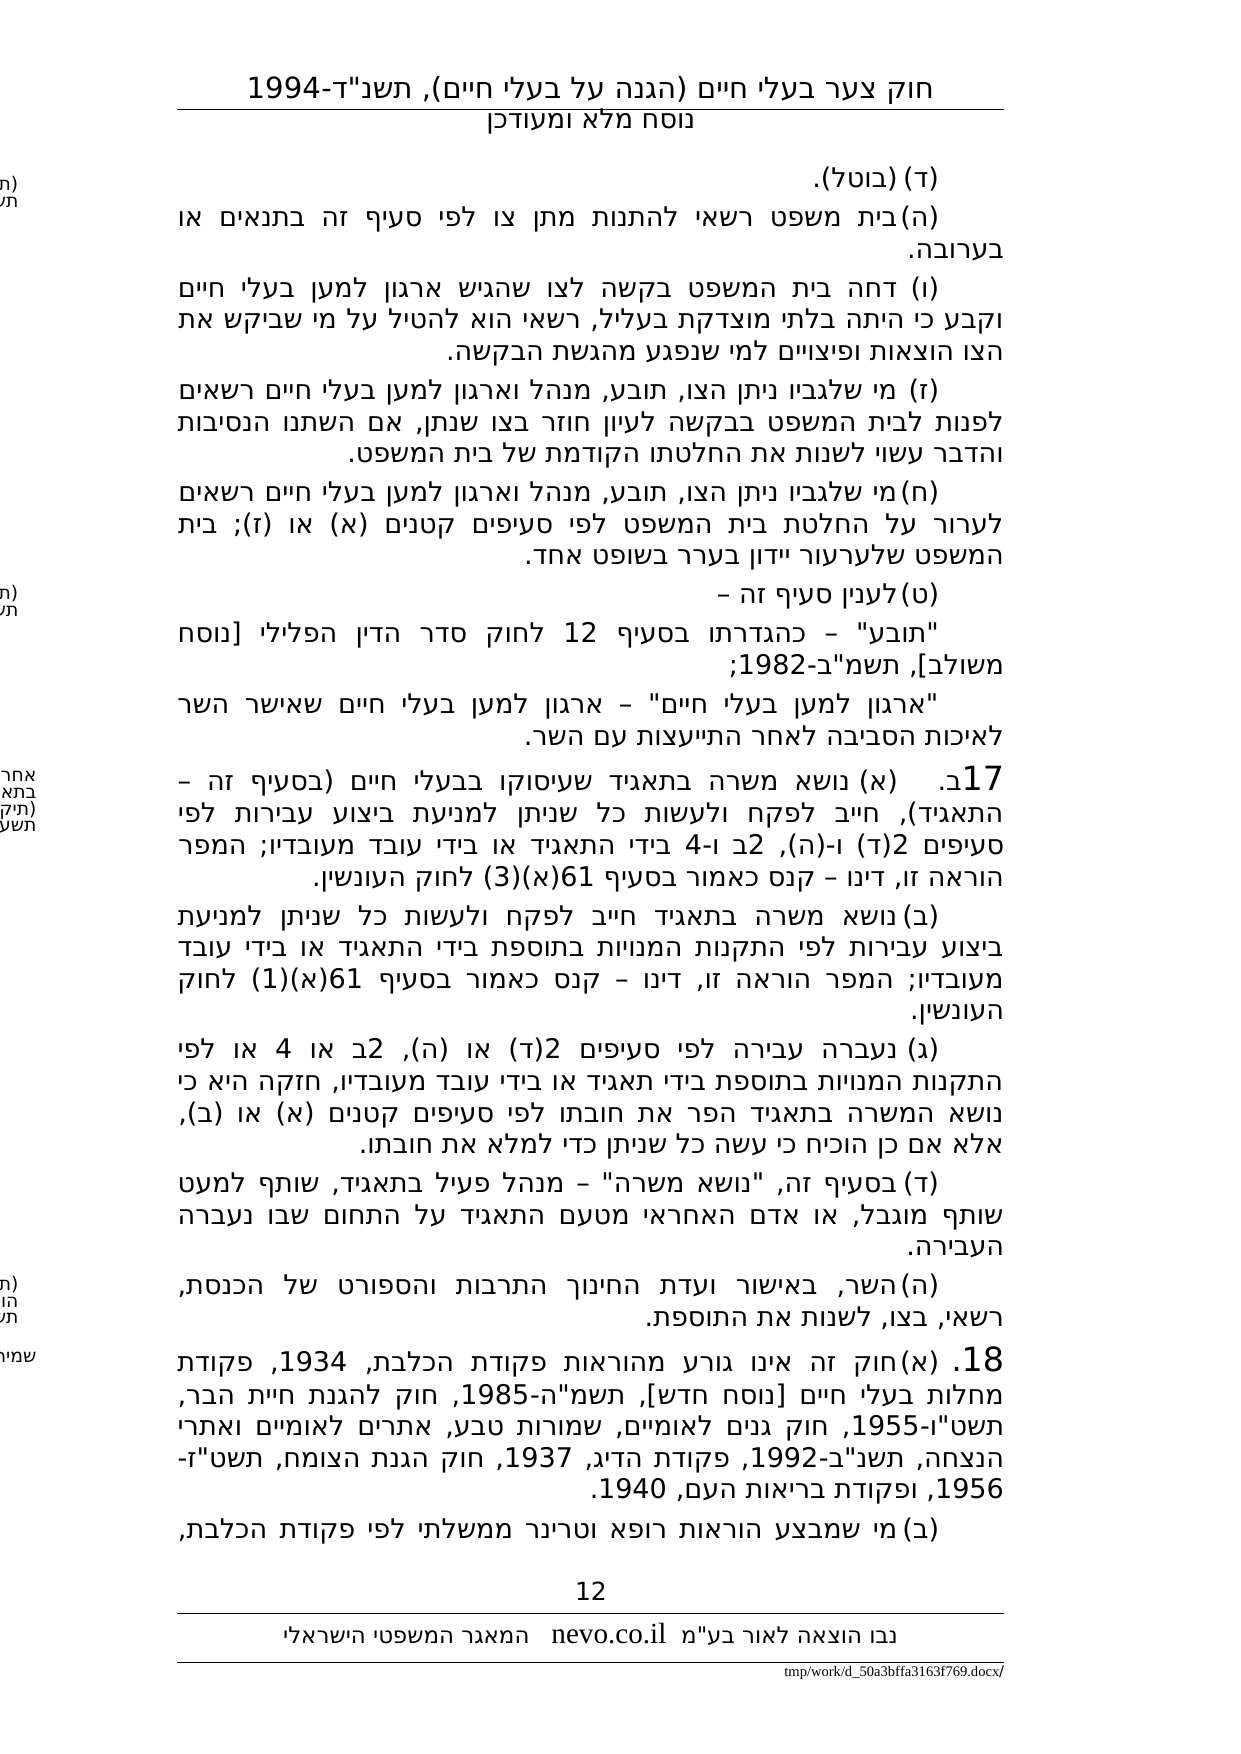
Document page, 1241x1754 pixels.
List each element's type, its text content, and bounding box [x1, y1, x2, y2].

text (ג) נעברה עבירה לפי סעיפים 2(ד) או (ה), 2ב או 4 או לפי התקנות המנויות בתוספת בידי תאגיד או בידי עובד מעובדיו, חזקה היא כי נושא המשרה בתאגיד הפר את חובתו לפי סעיפים קטנים (א) או (ב), אלא אם כן הוכיח כי עשה כל שניתן כדי למלא את חובתו. [177, 1034, 1004, 1160]
text (ט) לענין סעיף זה – [177, 579, 1004, 610]
text 17ב. (א) נושא משרה בתאגיד שעיסוקו בבעלי חיים (בסעיף זה – התאגיד), חייב לפקח ולעשות כל שניתן למניעת ביצוע עבירות לפי סעיפים 2(ד) ו-(ה), 2ב ו-4 בידי התאגיד או בידי עובד מעובדיו; המפר הוראה זו, דינו – קנס כאמור בסעיף 61(א)(3) לחוק העונשין. [177, 759, 1004, 892]
text "ארגון למען בעלי חיים" – ארגון למען בעלי חיים שאישר השר לאיכות הסביבה לאחר התייעצות עם השר. [177, 688, 1004, 751]
text (ב) נושא משרה בתאגיד חייב לפקח ולעשות כל שניתן למניעת ביצוע עבירות לפי התקנות המנויות בתוספת בידי התאגיד או בידי עובד מעובדיו; המפר הוראה זו, דינו – קנס כאמור בסעיף 61(א)(1) לחוק העונשין. [177, 900, 1004, 1026]
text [177, 1513, 1004, 1544]
text "תובע" – כהגדרתו בסעיף 12 לחוק סדר הדין הפלילי [נוסח משולב], תשמ"ב-1982; [177, 618, 1004, 681]
text (ז) מי שלגביו ניתן הצו, תובע, מנהל וארגון למען בעלי חיים רשאים לפנות לבית המשפט בבקשה לעיון חוזר בצו שנתן, אם השתנו הנסיבות והדבר עשוי לשנות את החלטתו הקודמת של בית המשפט. [177, 374, 1004, 469]
text 18. (א) חוק זה אינו גורע מהוראות פקודת הכלבת, 1934, פקודת מחלות בעלי חיים [נוסח חדש], תשמ"ה-1985, חוק להגנת חיית הבר, תשט"ו-1955, חוק גנים לאומיים, שמורות טבע, אתרים לאומיים ואתרי הנצחה, תשנ"ב-1992, פקודת הדיג, 1937, חוק הגנת הצומח, תשט"ז-1956, ופקודת בריאות העם, 1940. [177, 1340, 1004, 1505]
text (ח) מי שלגביו ניתן הצו, תובע, מנהל וארגון למען בעלי חיים רשאים לערור על החלטת בית המשפט לפי סעיפים קטנים (א) או (ז); בית המשפט שלערעור יידון בערר בשופט אחד. [177, 476, 1004, 571]
text (ה) השר, באישור ועדת החינוך התרבות והספורט של הכנסת, רשאי, בצו, לשנות את התוספת. [177, 1270, 1004, 1333]
text (ד) בסעיף זה, "נושא משרה" – מנהל פעיל בתאגיד, שותף למעט שותף מוגבל, או אדם האחראי מטעם התאגיד על התחום שבו נעברה העבירה. [177, 1167, 1004, 1262]
text (ו) דחה בית המשפט בקשה לצו שהגיש ארגון למען בעלי חיים וקבע כי היתה בלתי מוצדקת בעליל, רשאי הוא להטיל על מי שביקש את הצו הוצאות ופיצויים למי שנפגע מהגשת הבקשה. [177, 272, 1004, 367]
text (ד) (בוטל). [177, 162, 1004, 194]
text (ה) בית משפט רשאי להתנות מתן צו לפי סעיף זה בתנאים או בערובה. [177, 201, 1004, 264]
